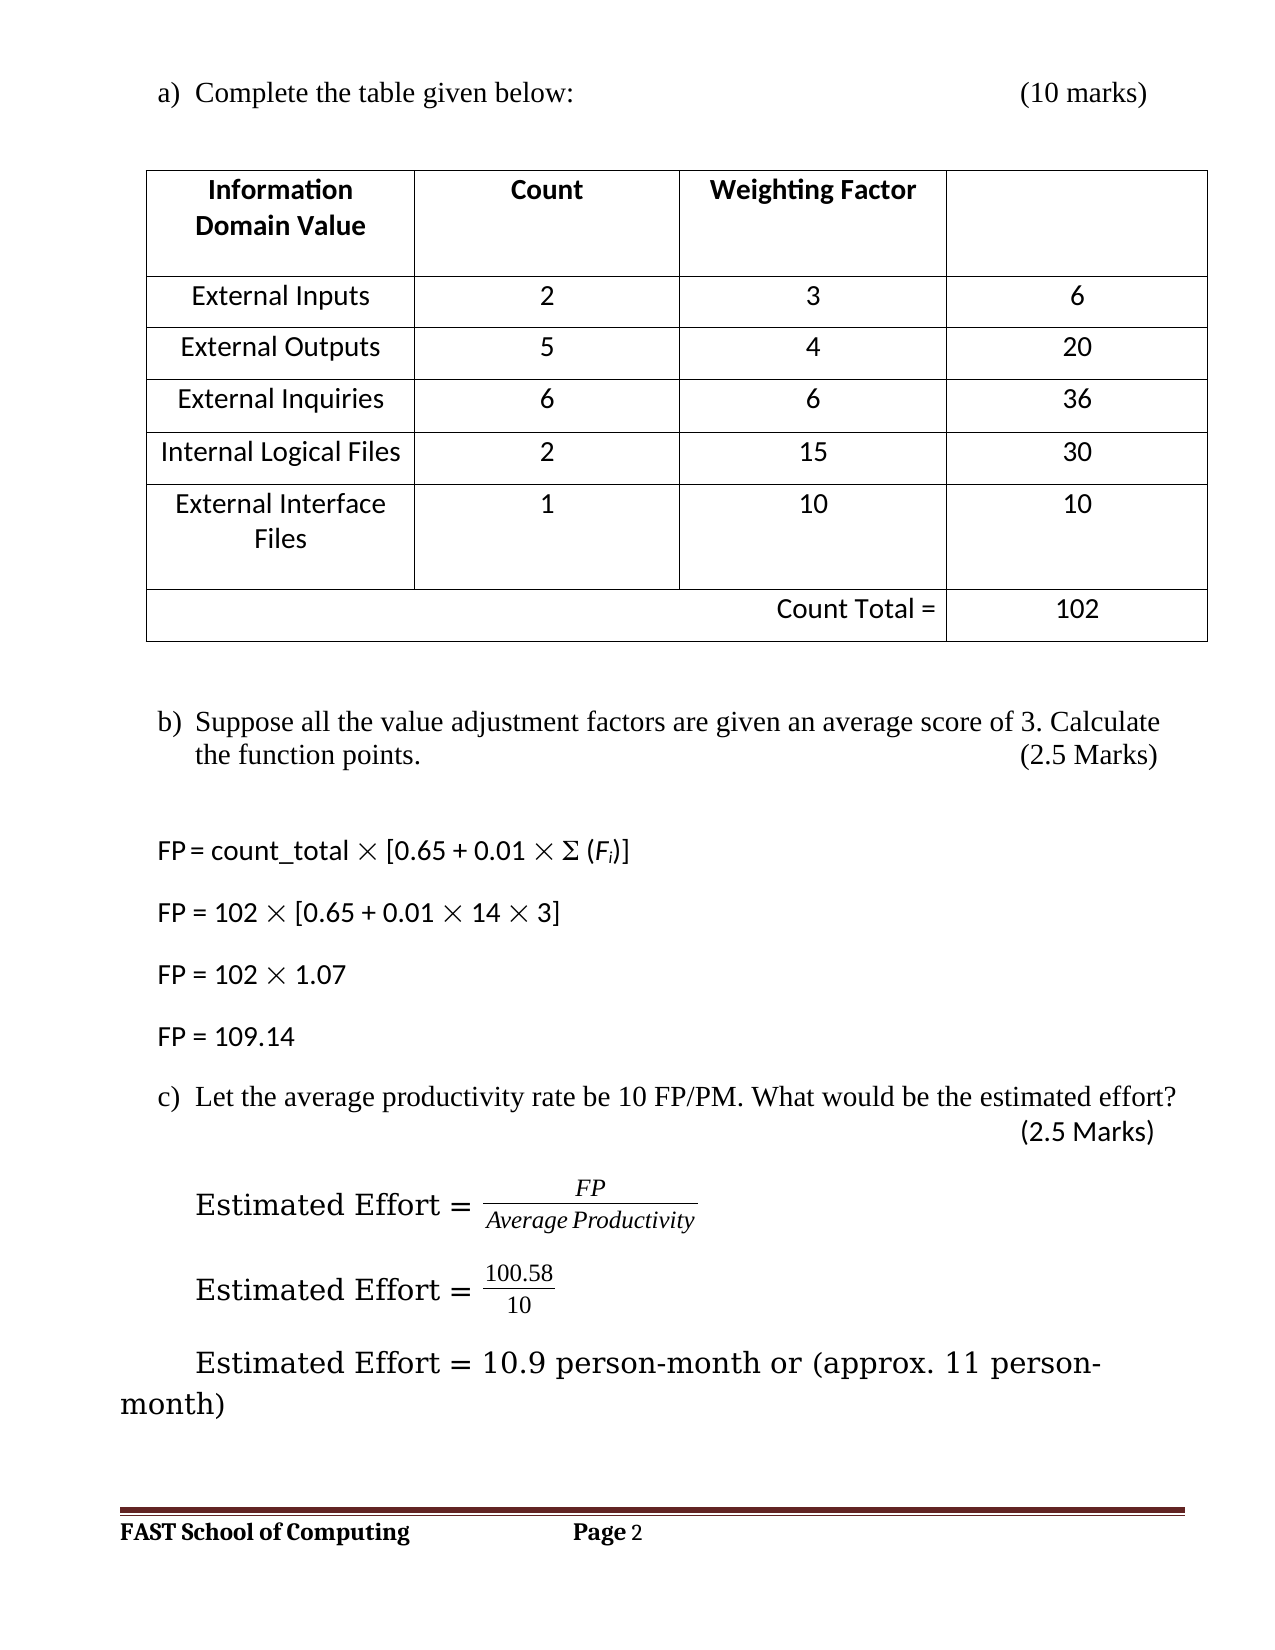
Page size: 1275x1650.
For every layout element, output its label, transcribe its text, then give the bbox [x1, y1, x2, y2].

table_cell External Interface Files [147, 485, 414, 589]
table_cell 3 [680, 277, 946, 327]
table_header Weighting Factor [680, 171, 946, 276]
table_cell 2 [415, 277, 679, 327]
table_cell 10 [680, 485, 946, 589]
list Complete the table given below: (10 marks) [157, 75, 1185, 108]
table_cell Internal Logical Files [147, 433, 414, 484]
table_cell 10 [947, 485, 1207, 589]
table_cell 1 [415, 485, 679, 589]
text (2.5 Marks) [982, 1113, 1185, 1149]
table_cell External Outputs [147, 328, 414, 379]
text FP = 109.14 [120, 1018, 1185, 1053]
list Let the average productivity rate be 10 FP/PM. What would be the estimated effort? [157, 1079, 1185, 1113]
text FP = 102 [0.65 + 0.01 14 3] [120, 894, 1185, 930]
text Estimated Effort = 10.9 person-month or (approx. 11 person-month) [120, 1345, 1185, 1420]
table_cell 2 [415, 433, 679, 484]
table_cell 6 [415, 380, 679, 432]
table_header [947, 171, 1207, 276]
table_cell External Inquiries [147, 380, 414, 432]
text Estimated Effort = [120, 1260, 1185, 1319]
table_header Count [415, 171, 679, 276]
list Suppose all the value adjustment factors are given an average score of 3. Calculate the function points. (2.5 Marks) [157, 704, 1185, 771]
table_cell 4 [680, 328, 946, 379]
text FP = count_total [0.65 + 0.01 (Fi)] [120, 832, 1185, 868]
table_cell External Inputs [147, 277, 414, 327]
table_cell 102 [947, 590, 1207, 641]
table_header Information Domain Value [147, 171, 414, 276]
table_cell 36 [947, 380, 1207, 432]
text Estimated Effort = [120, 1175, 1185, 1234]
table_cell Count Total = [147, 590, 946, 641]
table_cell 15 [680, 433, 946, 484]
text FP = 102 1.07 [120, 956, 1185, 992]
table_cell 6 [680, 380, 946, 432]
table_cell 20 [947, 328, 1207, 379]
table_cell 5 [415, 328, 679, 379]
table_cell 6 [947, 277, 1207, 327]
table_cell 30 [947, 433, 1207, 484]
